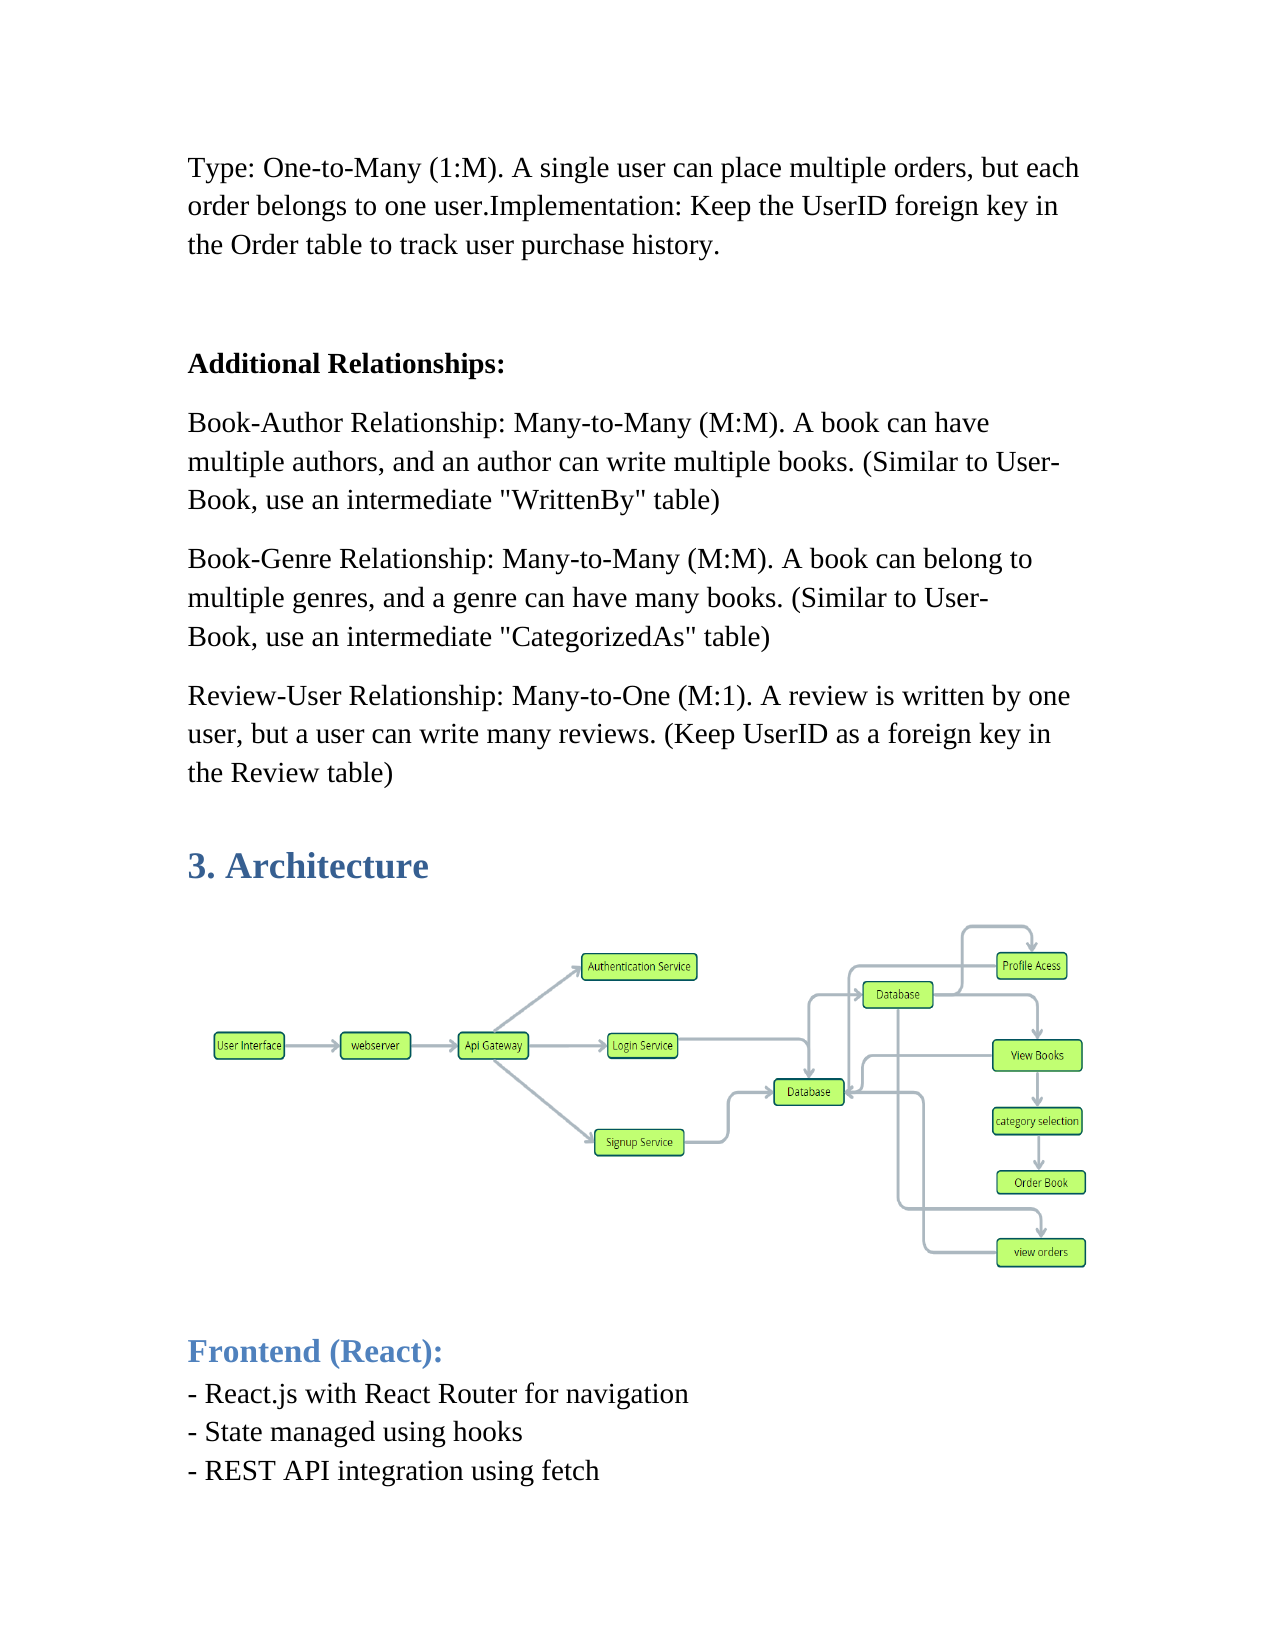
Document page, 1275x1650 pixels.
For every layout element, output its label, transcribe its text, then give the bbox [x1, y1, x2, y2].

text Review-User Relationship: Many-to-One (M:1). A review is written by one user, but a user can write many reviews. (Keep UserID as a foreign key in the Review table) [187, 678, 1087, 789]
text - React.js with React Router for navigation - State managed using hooks - REST API integration using fetch [187, 1376, 1087, 1486]
text Type: One-to-Many (1:M). A single user can place multiple orders, but each order belongs to one user.Implementation: Keep the UserID foreign key in the Order table to track user purchase history. [187, 150, 1087, 261]
picture [187, 893, 1144, 1307]
subtitle 3. Architecture [187, 844, 1087, 887]
text Additional Relationships: [187, 346, 1087, 379]
text Book-Author Relationship: Many-to-Many (M:M). A book can have multiple authors, and an author can write multiple books. (Similar to User-Book, use an intermediate "WrittenBy" table) [187, 405, 1087, 516]
subtitle Frontend (React): [187, 1332, 1087, 1370]
text Book-Genre Relationship: Many-to-Many (M:M). A book can belong to multiple genres, and a genre can have many books. (Similar to User-Book, use an intermediate "CategorizedAs" table) [187, 542, 1087, 652]
